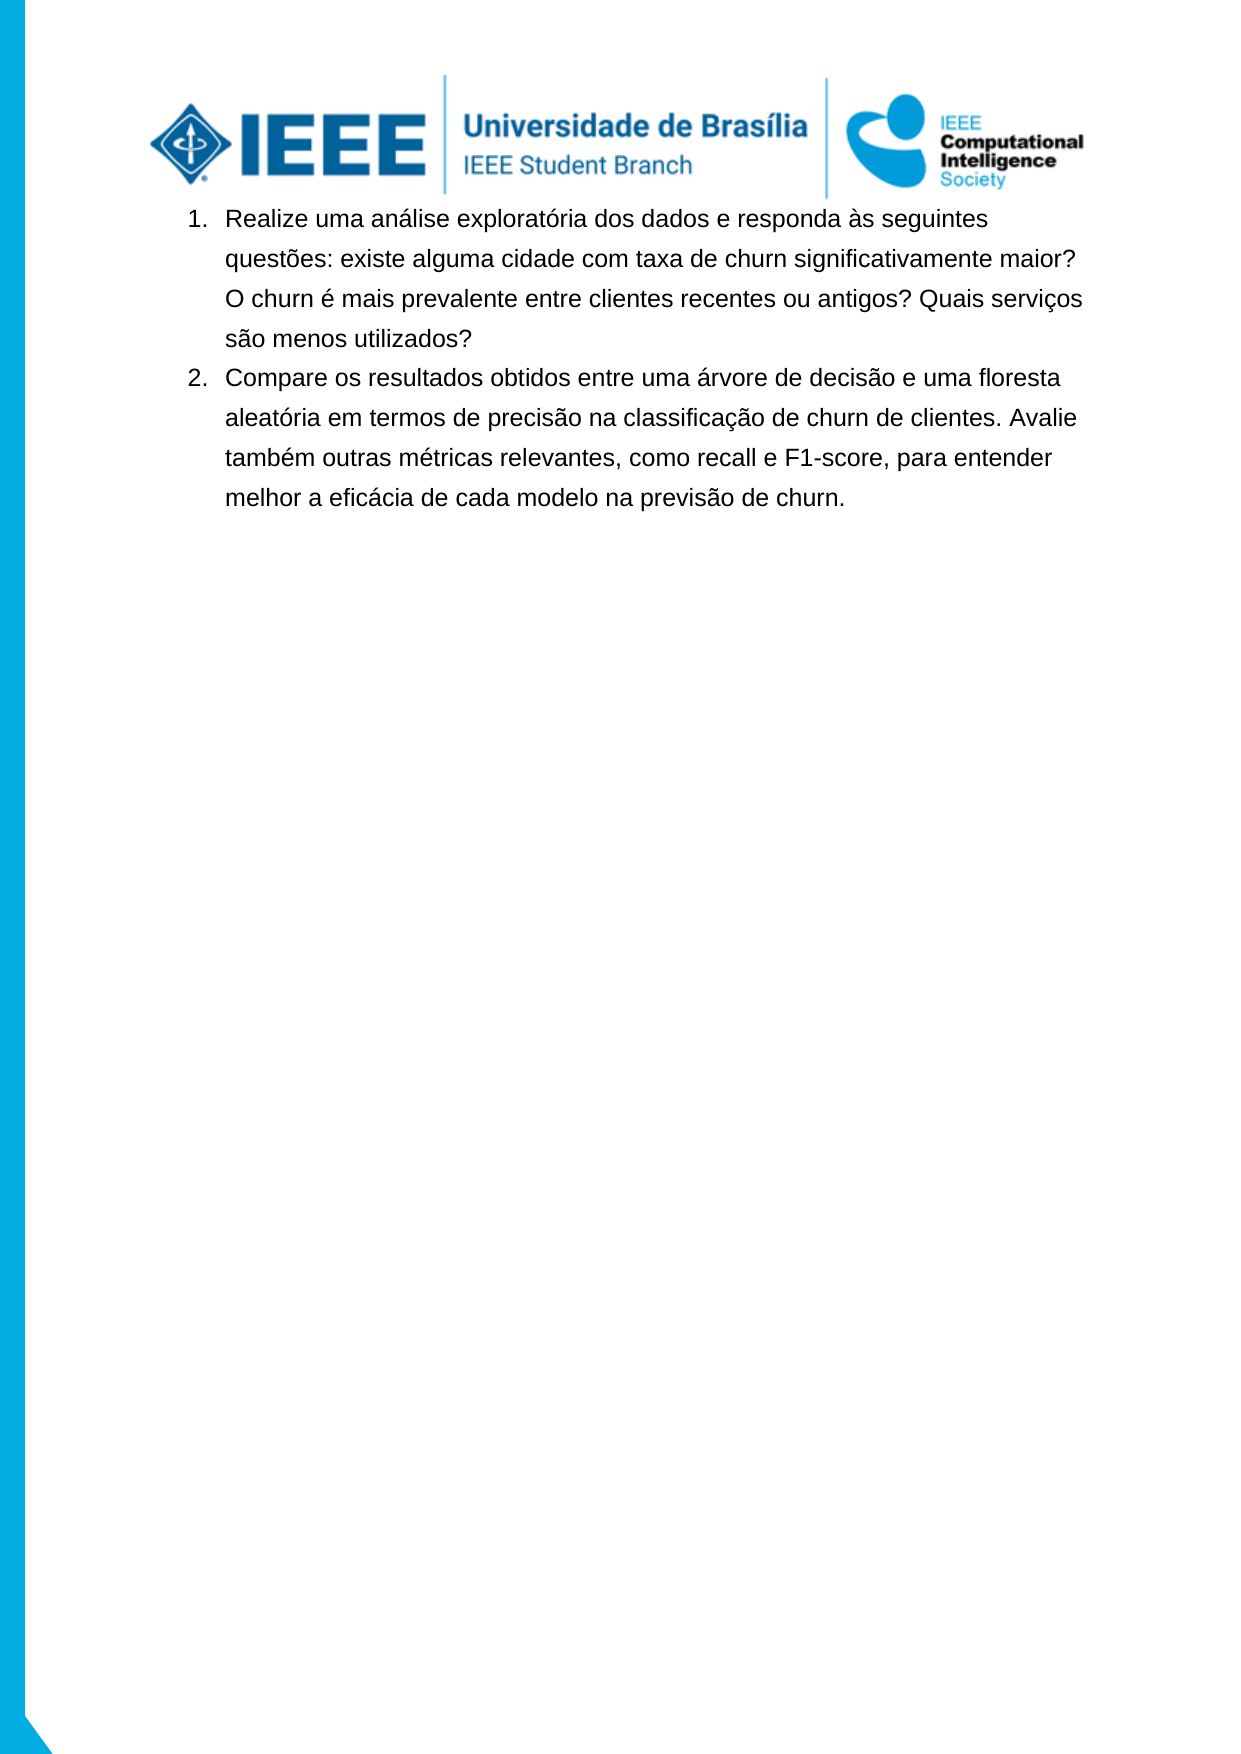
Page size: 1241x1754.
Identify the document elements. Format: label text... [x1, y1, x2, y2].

picture [150, 75, 1091, 200]
list Realize uma análise exploratória dos dados e responda às seguintes questões: existe alguma cidade com taxa de churn significativamente maior? O churn é mais prevalente entre clientes recentes ou antigos? Quais serviços são menos utilizados? [187, 204, 1090, 352]
list Compare os resultados obtidos entre uma árvore de decisão e uma floresta aleatória em termos de precisão na classificação de churn de clientes. Avalie também outras métricas relevantes, como recall e F1-score, para entender melhor a eficácia de cada modelo na previsão de churn. [187, 363, 1090, 512]
